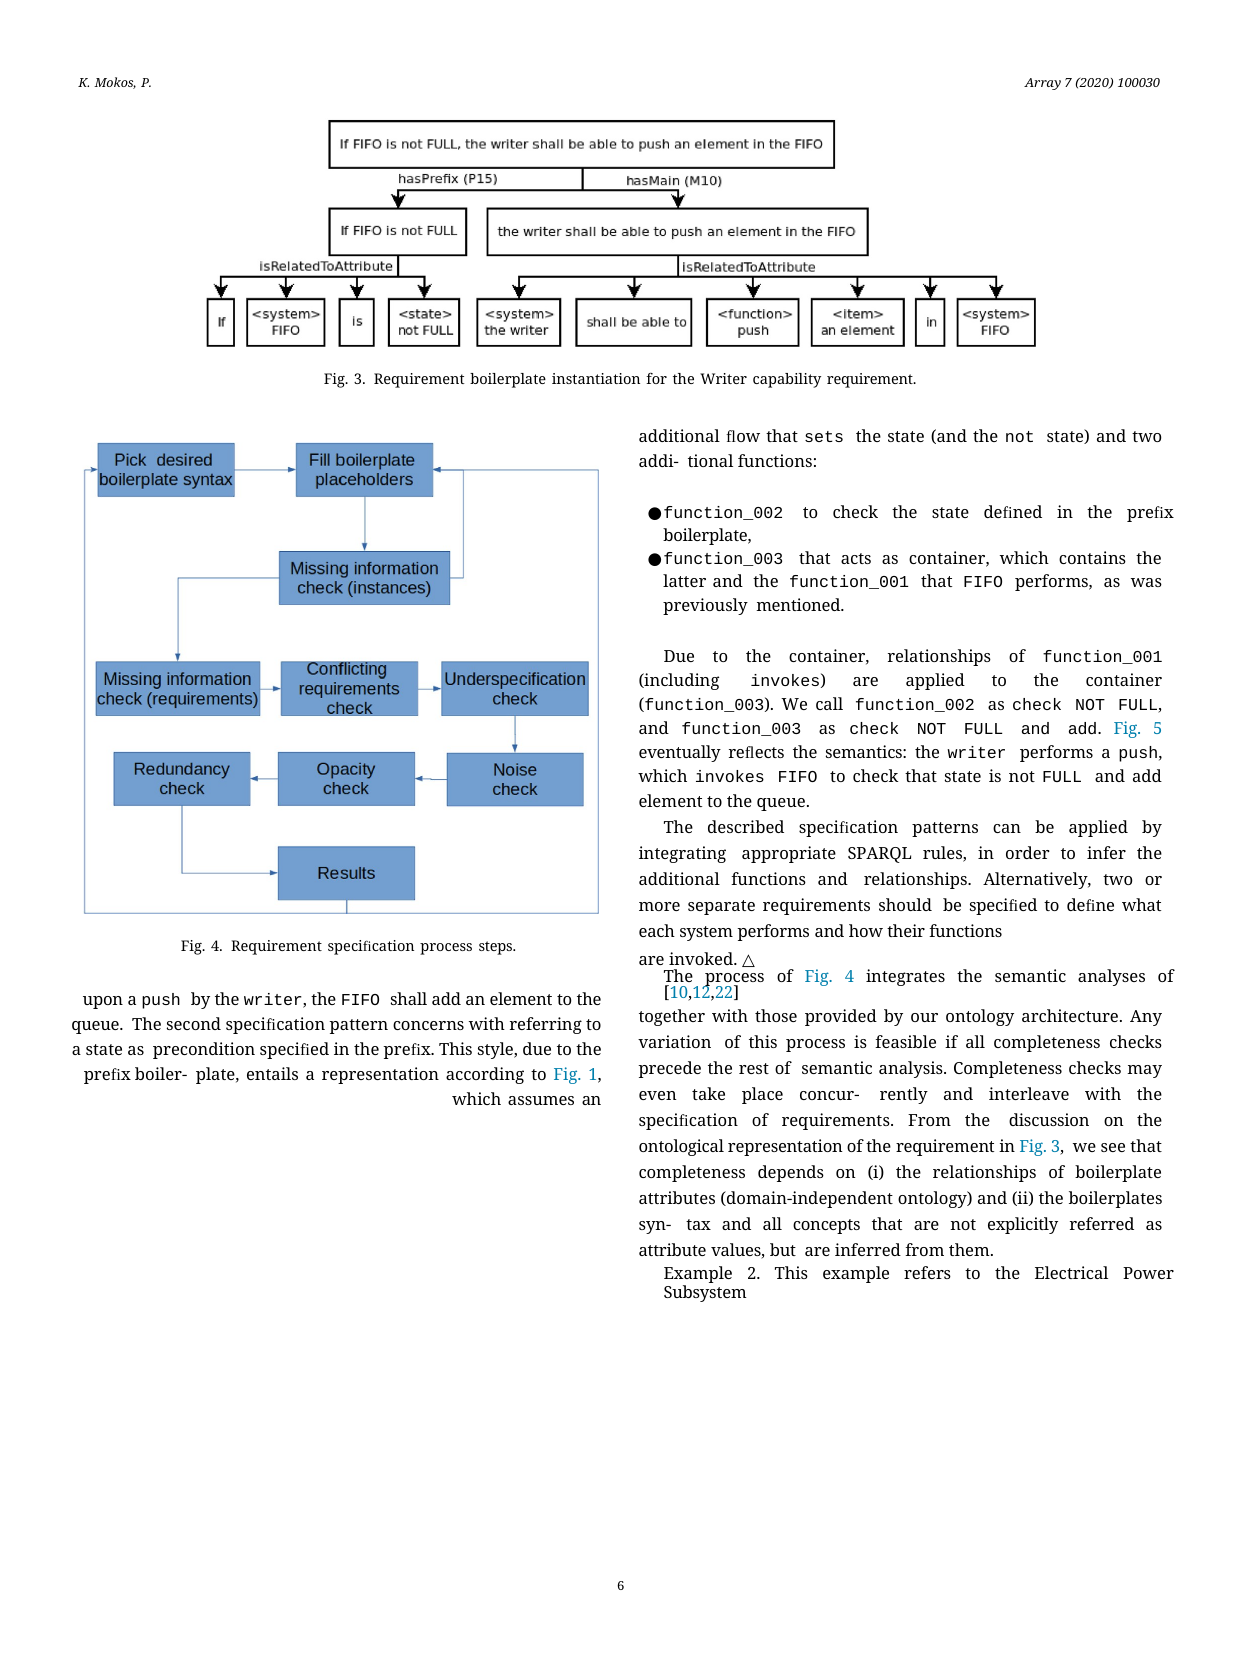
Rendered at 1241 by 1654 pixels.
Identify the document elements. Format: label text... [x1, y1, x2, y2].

picture [844, 970, 851, 979]
text Fig. 3. Requirement boilerplate instantiation for the Writer capability requirement. [67, 369, 1173, 389]
text Fig. 4. Requirement specification process steps. [181, 936, 606, 956]
text together with those provided by our ontology architecture. Any variation of this process is feasible if all completeness checks precede the rest of semantic analysis. Completeness checks may even take place concur- rently and interleave with the specification of requirements. From the discussion on the ontological representation of the requirement in Fig. 3, we see that completeness depends on (i) the relationships of boilerplate attributes (domain-independent ontology) and (ii) the boilerplates syn- tax and all concepts that are not explicitly referred as attribute values, but are inferred from them. [638, 1004, 1162, 1261]
text Example 2. This example refers to the Electrical Power Subsystem [663, 1265, 1173, 1302]
text Due to the container, relationships of function_001 (including invokes) are applied to the container (function_003). We call function_002 as check NOT FULL, and function_003 as check NOT FULL and add. Fig. 5 eventually reflects the semantics: the writer performs a push, which invokes FIFO to check that state is not FULL and add element to the queue. [638, 644, 1162, 812]
text The process of Fig. 4 integrates the semantic analyses of [10,12,22] [663, 970, 1173, 1001]
picture [82, 442, 599, 914]
text The described specification patterns can be applied by integrating appropriate SPARQL rules, in order to infer the additional functions and relationships. Alternatively, two or more separate requirements should be specified to define what each system performs and how their functions [638, 815, 1162, 942]
list function_002 to check the state defined in the prefix boilerplate, [647, 501, 1173, 546]
text are invoked. △ [638, 945, 1173, 970]
picture [1154, 722, 1161, 728]
list function_003 that acts as container, which contains the latter and the function_001 that FIFO performs, as was previously mentioned. [647, 546, 1162, 616]
text additional flow that sets the state (and the not state) and two addi- tional functions: [638, 425, 1162, 472]
picture [205, 118, 1037, 348]
text upon a push by the writer, the FIFO shall add an element to the queue. The second specification pattern concerns with referring to a state as precondition specified in the prefix. This style, due to the prefix boiler- plate, entails a representation according to Fig. 1, which assumes an [65, 987, 602, 1111]
